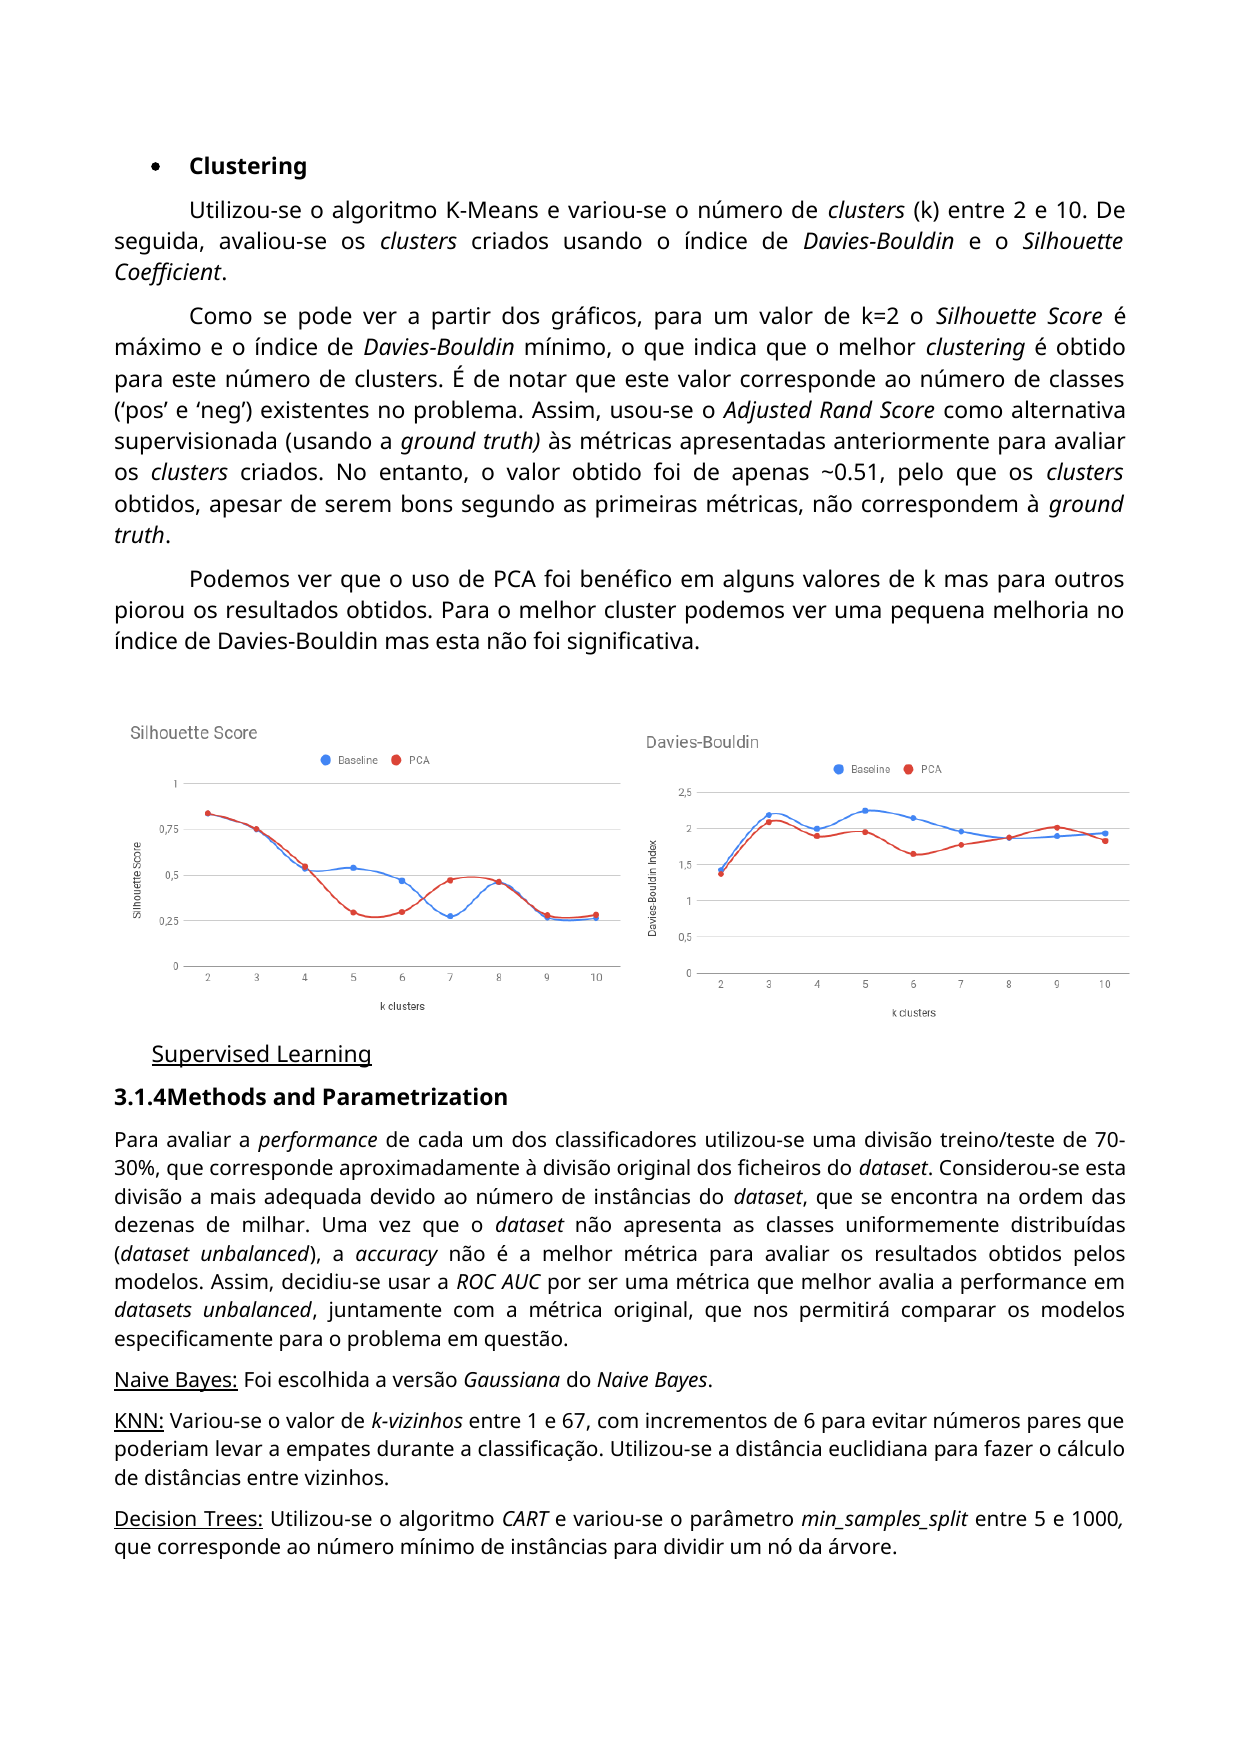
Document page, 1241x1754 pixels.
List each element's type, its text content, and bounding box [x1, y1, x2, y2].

text Naive Bayes: Foi escolhida a versão Gaussiana do Naive Bayes. [114, 1365, 1126, 1393]
text Podemos ver que o uso de PCA foi benéfico em alguns valores de k mas para outros piorou os resultados obtidos. Para o melhor cluster podemos ver uma pequena melhoria no índice de Davies-Bouldin mas esta não foi significativa. [114, 562, 1126, 656]
text Como se pode ver a partir dos gráficos, para um valor de k=2 o Silhouette Score é máximo e o índice de Davies-Bouldin mínimo, o que indica que o melhor clustering é obtido para este número de clusters. É de notar que este valor corresponde ao número de classes (‘pos’ e ‘neg’) existentes no problema. Assim, usou-se o Adjusted Rand Score como alternativa supervisionada (usando a ground truth) às métricas apresentadas anteriormente para avaliar os clusters criados. No entanto, o valor obtido foi de apenas ~0.51, pelo que os clusters obtidos, apesar de serem bons segundo as primeiras métricas, não correspondem à ground truth. [114, 300, 1126, 550]
text Decision Trees: Utilizou-se o algoritmo CART e variou-se o parâmetro min_samples_split entre 5 e 1000, que corresponde ao número mínimo de instâncias para dividir um nó da árvore. [114, 1504, 1126, 1561]
subtitle Methods and Parametrization [114, 1081, 1126, 1112]
picture [113, 705, 1142, 1031]
text Para avaliar a performance de cada um dos classificadores utilizou-se uma divisão treino/teste de 70-30%, que corresponde aproximadamente à divisão original dos ficheiros do dataset. Considerou-se esta divisão a mais adequada devido ao número de instâncias do dataset, que se encontra na ordem das dezenas de milhar. Uma vez que o dataset não apresenta as classes uniformemente distribuídas (dataset unbalanced), a accuracy não é a melhor métrica para avaliar os resultados obtidos pelos modelos. Assim, decidiu-se usar a ROC AUC por ser uma métrica que melhor avalia a performance em datasets unbalanced, juntamente com a métrica original, que nos permitirá comparar os modelos especificamente para o problema em questão. [114, 1125, 1126, 1352]
text Utilizou-se o algoritmo K-Means e variou-se o número de clusters (k) entre 2 e 10. De seguida, avaliou-se os clusters criados usando o índice de Davies-Bouldin e o Silhouette Coefficient. [114, 194, 1126, 287]
list Clustering [151, 150, 1126, 181]
text KNN: Variou-se o valor de k-vizinhos entre 1 e 67, com incrementos de 6 para evitar números pares que poderiam levar a empates durante a classificação. Utilizou-se a distância euclidiana para fazer o cálculo de distâncias entre vizinhos. [114, 1406, 1126, 1491]
subtitle Supervised Learning [114, 1024, 1126, 1069]
